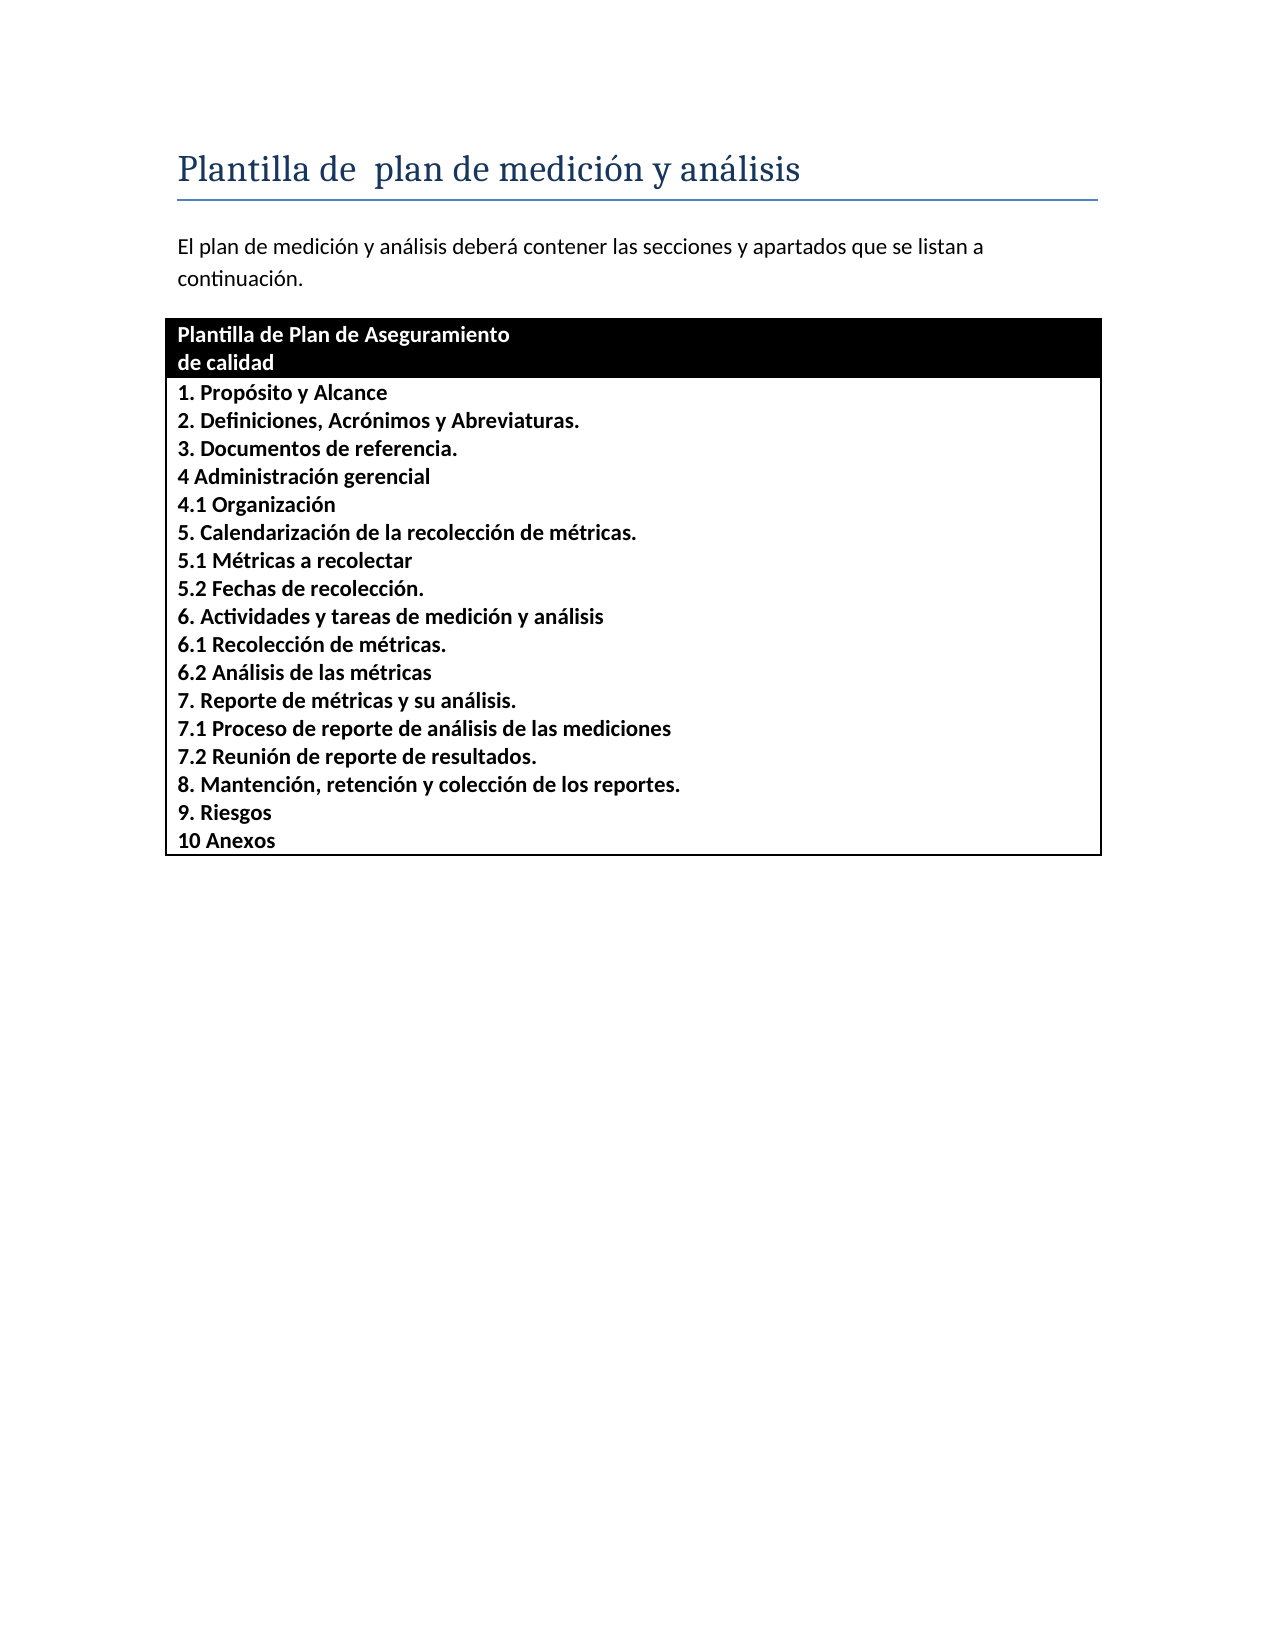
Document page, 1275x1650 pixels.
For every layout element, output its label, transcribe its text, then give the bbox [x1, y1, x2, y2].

table_cell 1. Propósito y Alcance 2. Definiciones, Acrónimos y Abreviaturas. 3. Documentos de referencia. 4 Administración gerencial 4.1 Organización 5. Calendarización de la recolección de métricas. 5.1 Métricas a recolectar 5.2 Fechas de recolección. 6. Actividades y tareas de medición y análisis 6.1 Recolección de métricas. 6.2 Análisis de las métricas 7. Reporte de métricas y su análisis. 7.1 Proceso de reporte de análisis de las mediciones 7.2 Reunión de reporte de resultados. 8. Mantención, retención y colección de los reportes. 9. Riesgos 10 Anexos [167, 378, 1100, 854]
table_header Plantilla de Plan de Aseguramiento de calidad [167, 320, 532, 376]
title Plantilla de plan de medición y análisis [177, 148, 1098, 199]
table_header [532, 320, 1100, 376]
text El plan de medición y análisis deberá contener las secciones y apartados que se listan a continuación. [177, 232, 1098, 293]
